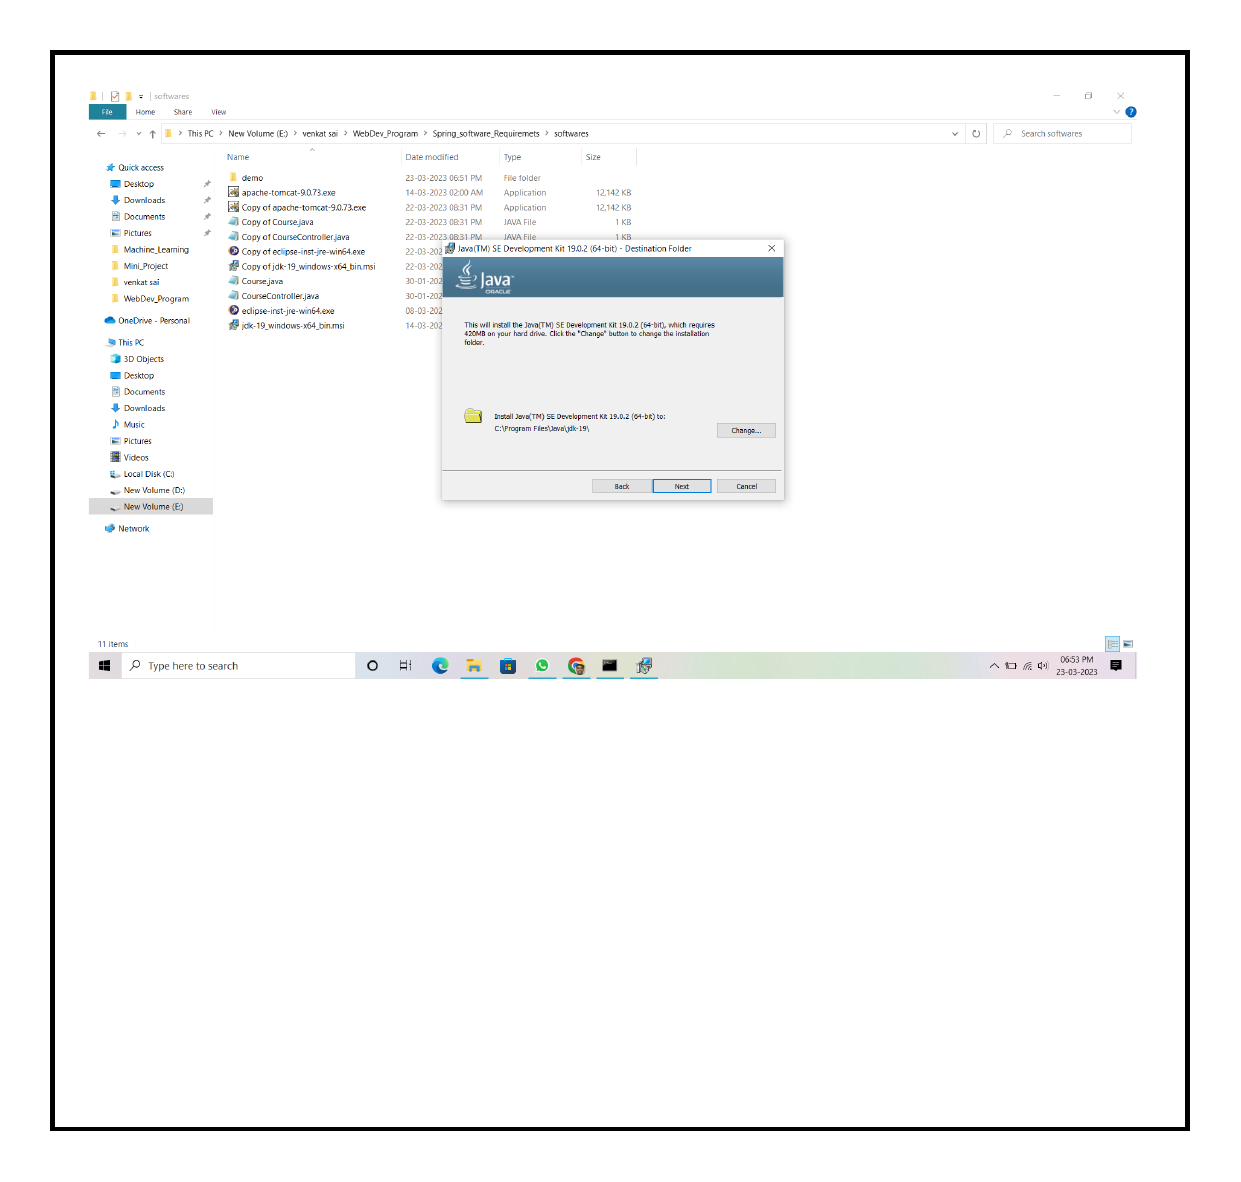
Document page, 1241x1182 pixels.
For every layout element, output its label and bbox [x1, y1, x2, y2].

picture [88, 88, 1138, 679]
